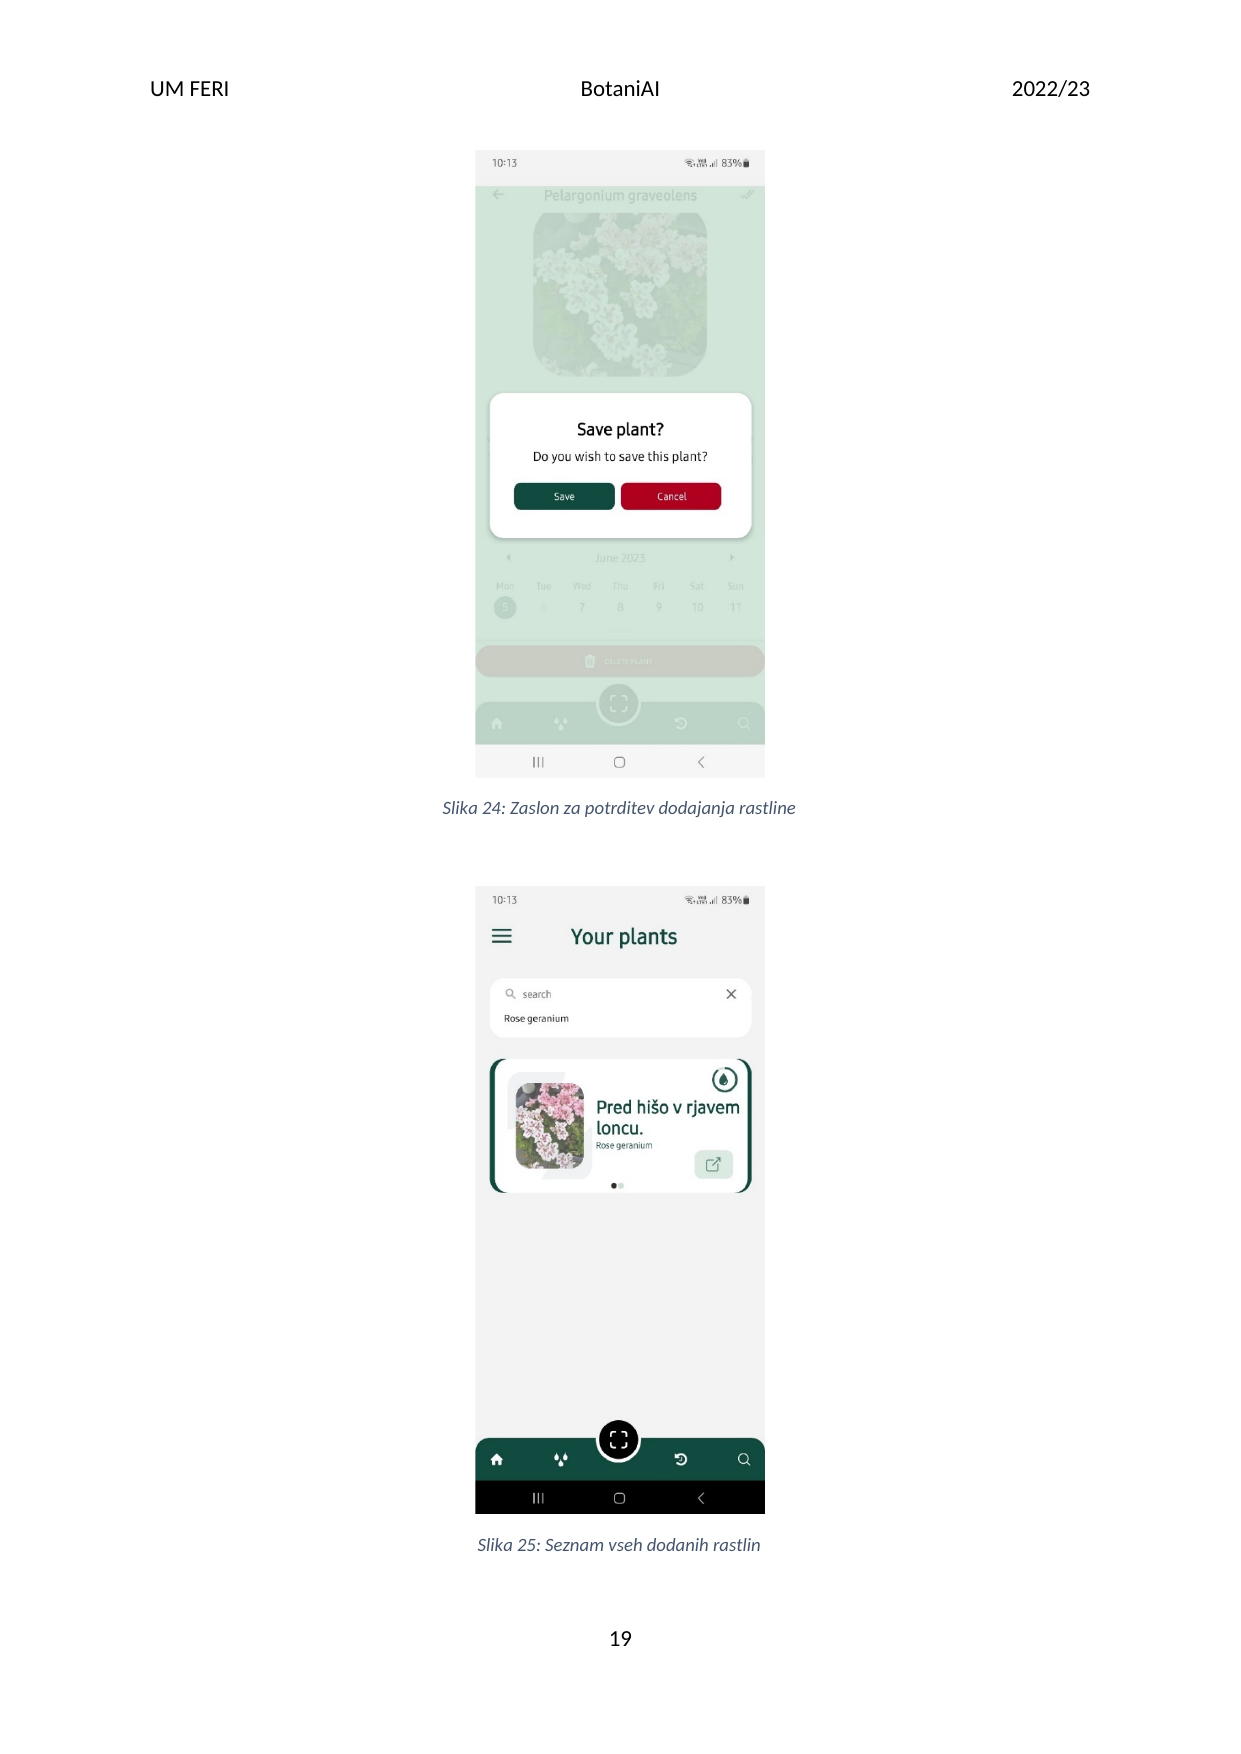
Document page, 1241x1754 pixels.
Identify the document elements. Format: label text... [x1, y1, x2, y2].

picture [475, 150, 765, 778]
picture [475, 886, 765, 1514]
